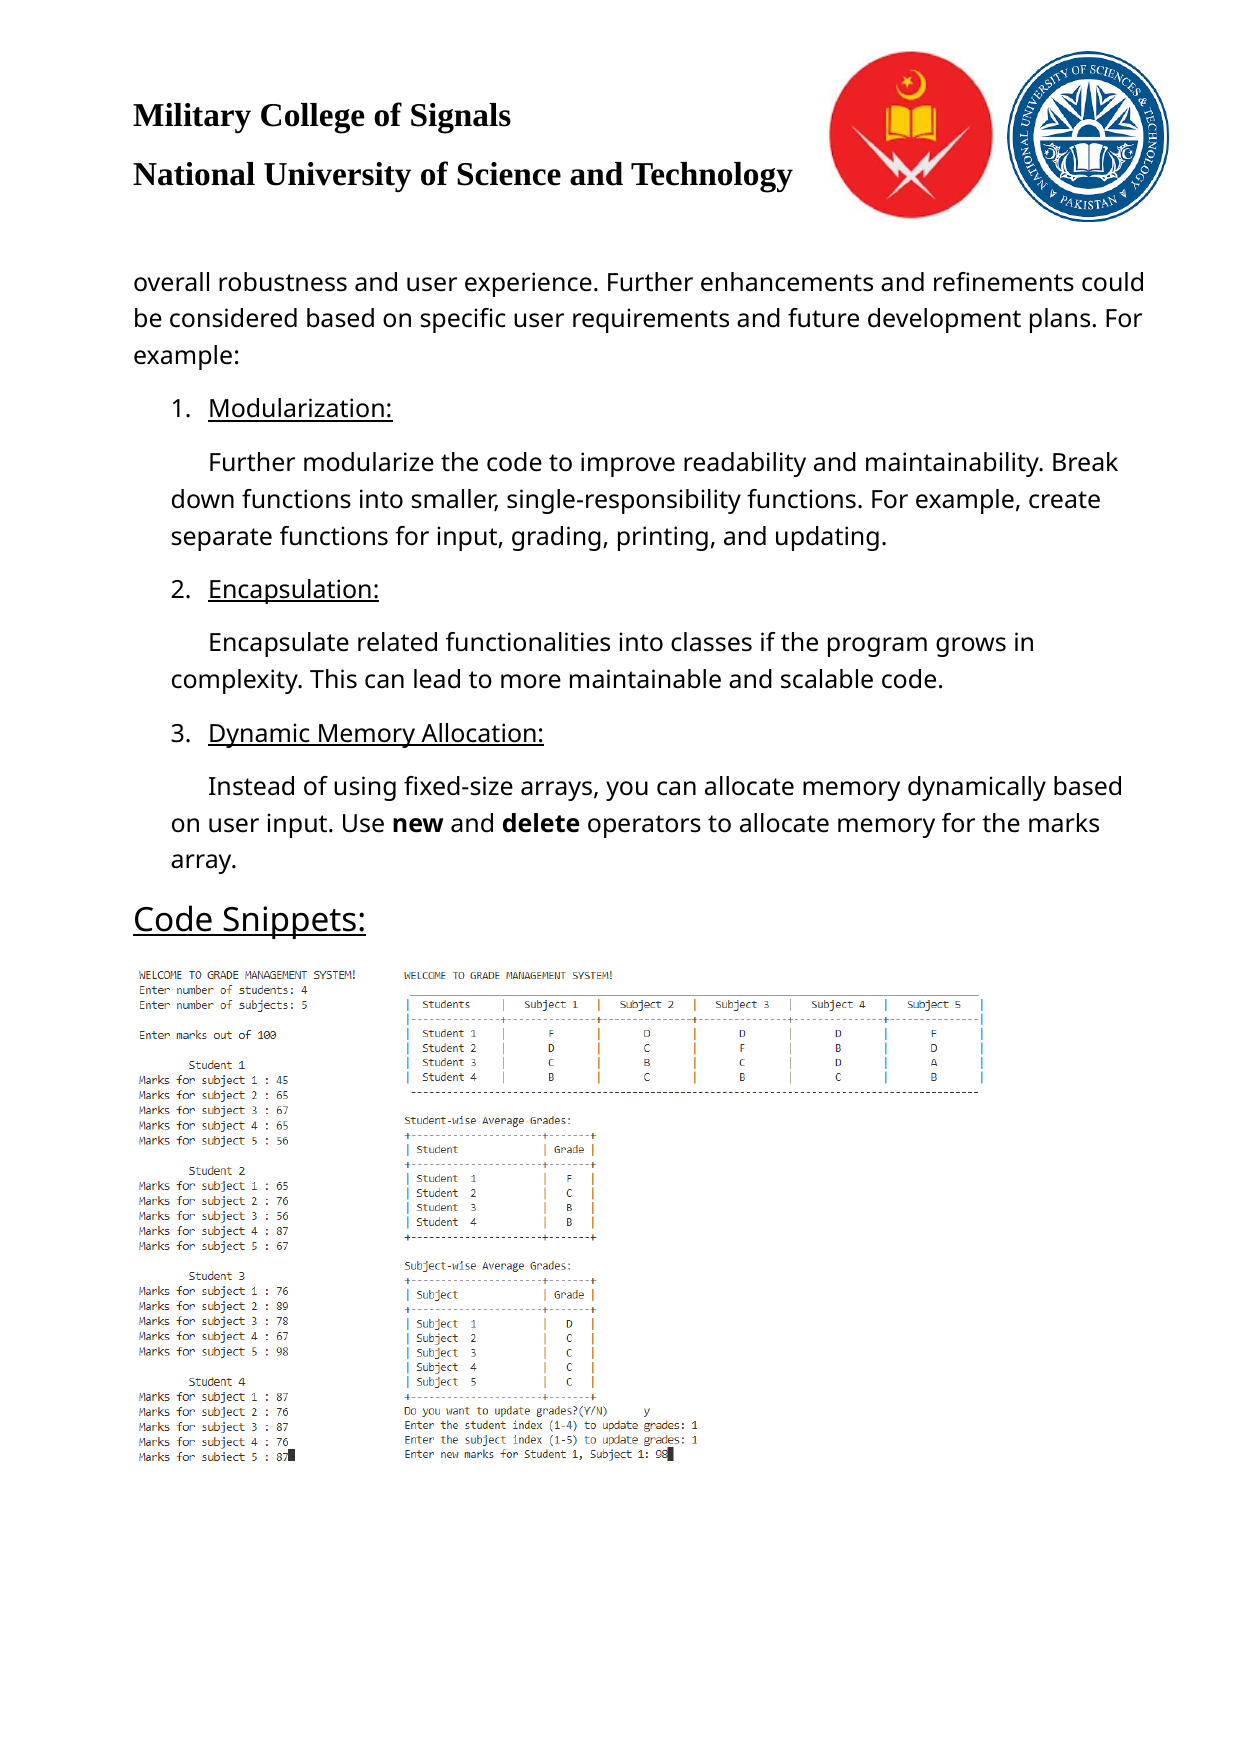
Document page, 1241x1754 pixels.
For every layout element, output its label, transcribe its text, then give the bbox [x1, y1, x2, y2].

text Code Snippets: [133, 896, 1152, 941]
text Encapsulate related functionalities into classes if the program grows in complexity. This can lead to more maintainable and scalable code. [170, 625, 1152, 696]
picture [1007, 51, 1169, 222]
text Instead of using fixed-size arrays, you can allocate memory dynamically based on user input. Use new and delete operators to allocate memory for the marks array. [170, 769, 1152, 876]
picture [132, 966, 393, 1461]
picture [826, 51, 995, 227]
picture [398, 961, 995, 1461]
list Dynamic Memory Allocation: [170, 715, 1152, 749]
text Further modularize the code to improve readability and maintainability. Break down functions into smaller, single-responsibility functions. For example, create separate functions for input, grading, printing, and updating. [170, 444, 1152, 552]
list Modularization: [170, 391, 1152, 425]
list Encapsulation: [170, 572, 1152, 606]
